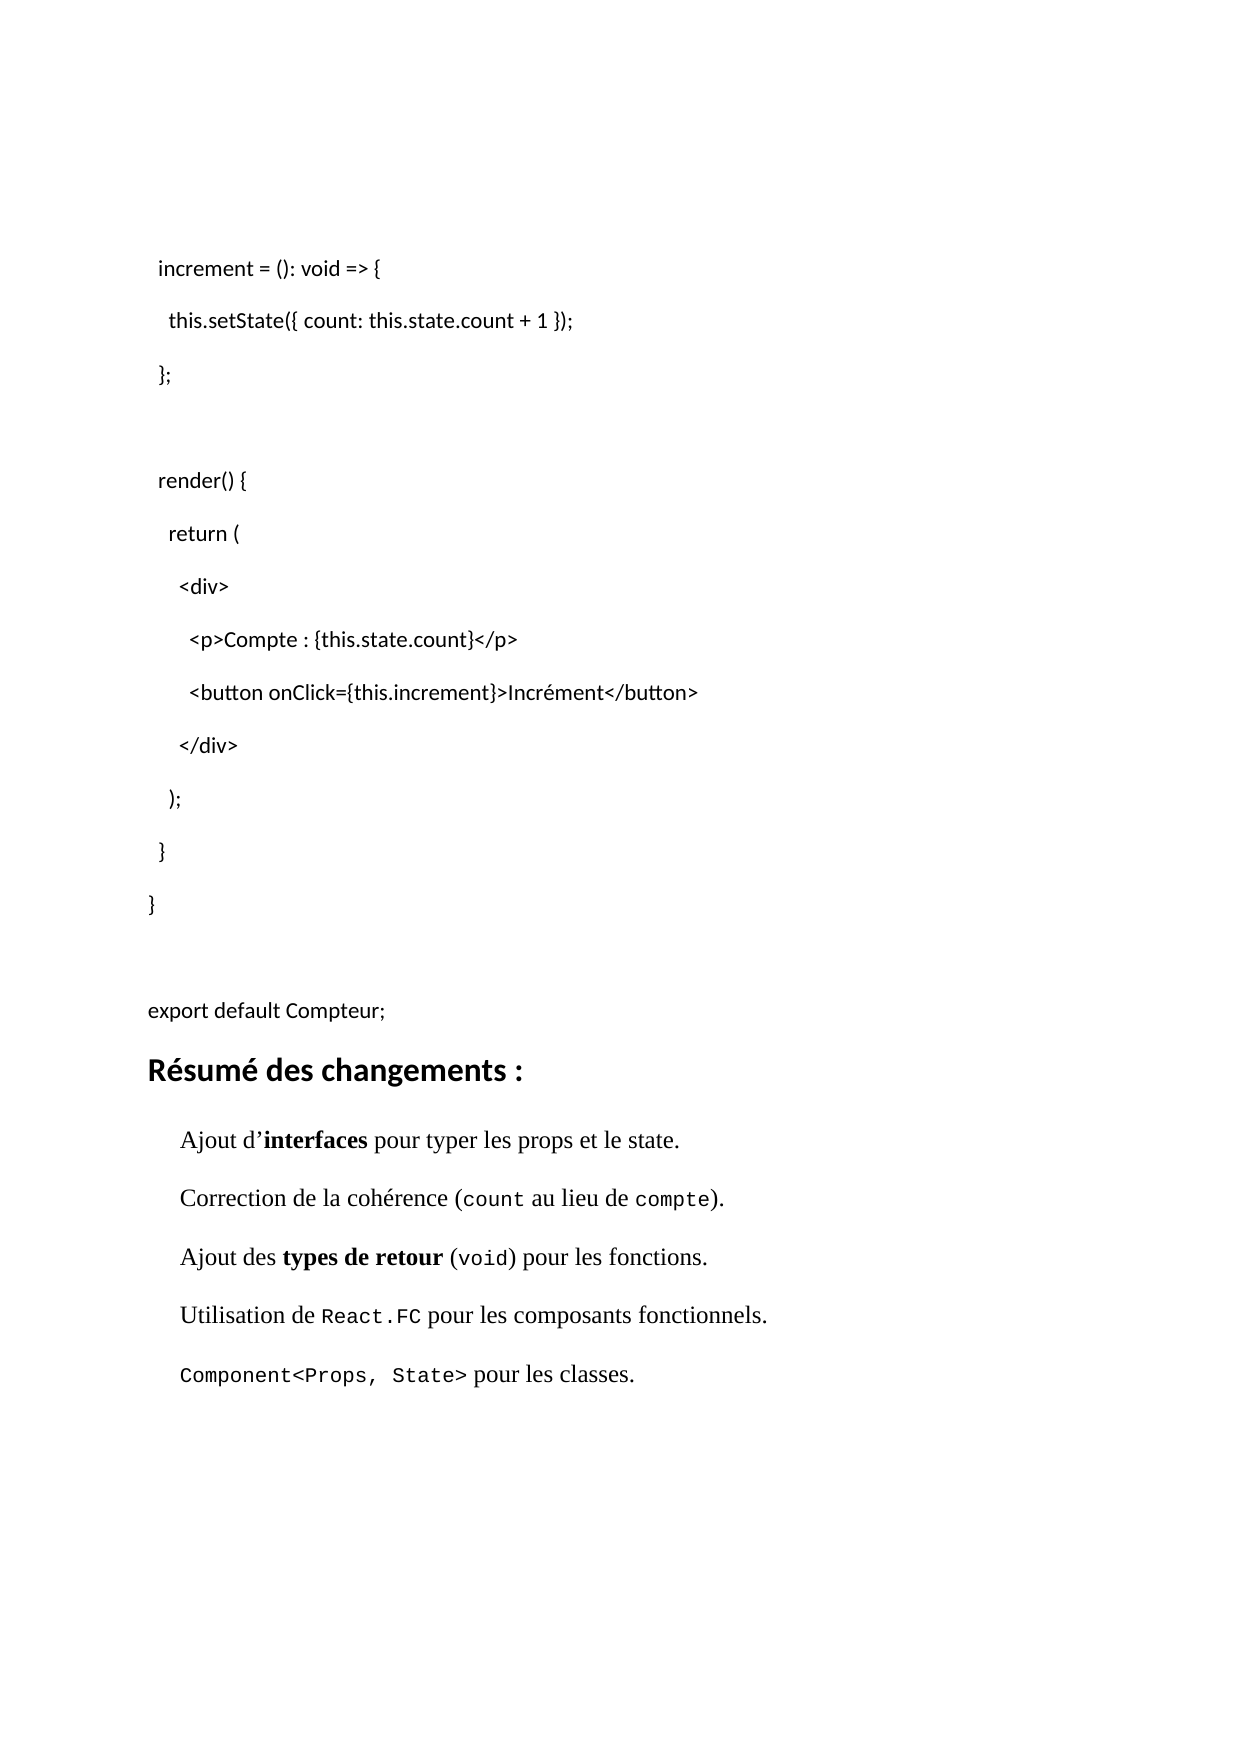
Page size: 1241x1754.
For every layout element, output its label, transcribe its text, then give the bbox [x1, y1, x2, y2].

text } [148, 890, 1093, 918]
text  Ajout d’interfaces pour typer les props et le state. [148, 1125, 1093, 1154]
text </div> [148, 731, 1093, 759]
text ); [148, 784, 1093, 812]
text <p>Compte : {this.state.count}</p> [148, 625, 1093, 653]
text  Utilisation de React.FC pour les composants fonctionnels. [148, 1300, 1093, 1330]
text increment = (): void => { [148, 254, 1093, 282]
text this.setState({ count: this.state.count + 1 }); [148, 307, 1093, 335]
text Résumé des changements : [148, 1049, 1093, 1090]
text  Correction de la cohérence (count au lieu de compte). [148, 1183, 1093, 1212]
text render() { [148, 466, 1093, 494]
text <div> [148, 572, 1093, 600]
text  Ajout des types de retour (void) pour les fonctions. [148, 1242, 1093, 1271]
text } [148, 837, 1093, 865]
text }; [148, 360, 1093, 388]
text export default Compteur; [148, 996, 1093, 1024]
text <button onClick={this.increment}>Incrément</button> [148, 678, 1093, 706]
text return ( [148, 519, 1093, 547]
text  Component<Props, State> pour les classes. [148, 1359, 1093, 1389]
